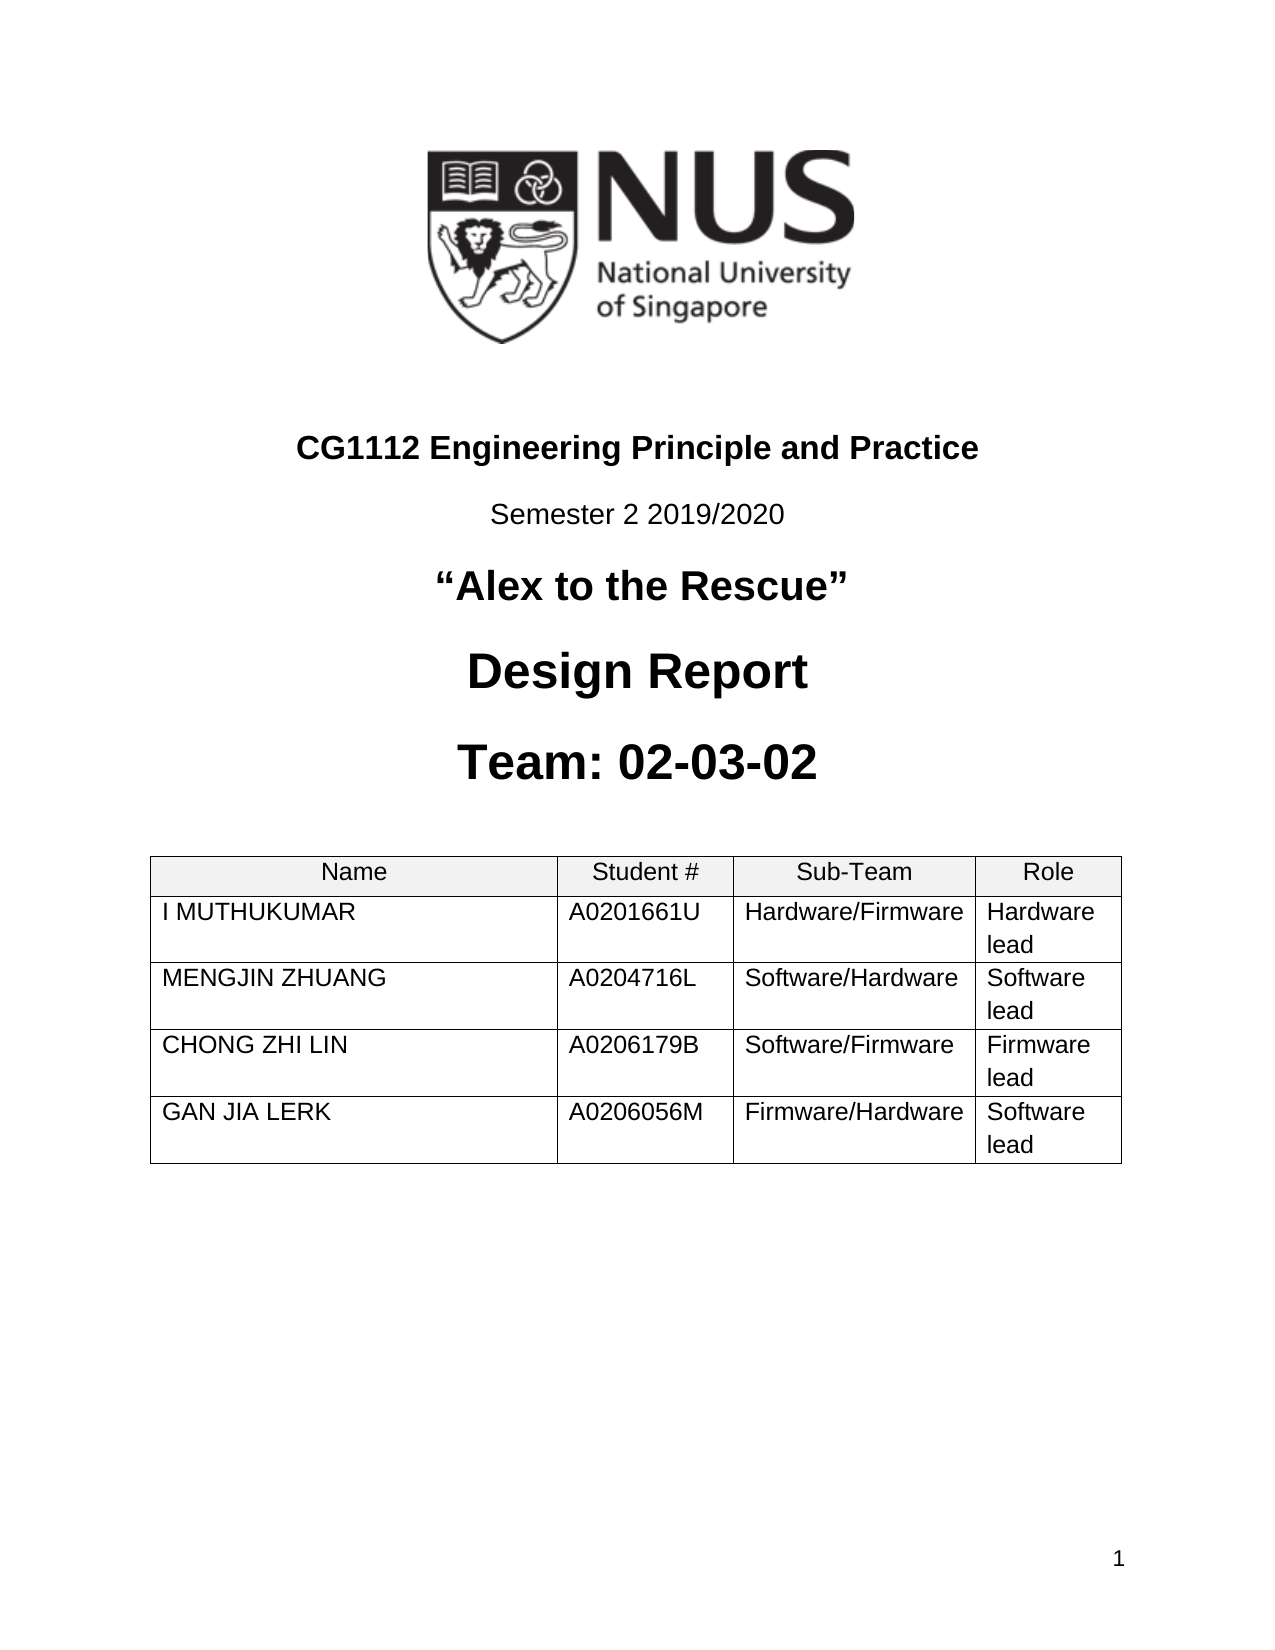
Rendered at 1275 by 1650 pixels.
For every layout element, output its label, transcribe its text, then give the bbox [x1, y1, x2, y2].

table_cell Software/Firmware [734, 1030, 975, 1096]
table_cell CHONG ZHI LIN [151, 1030, 557, 1096]
table_cell I MUTHUKUMAR [151, 897, 557, 962]
table_header Role [976, 857, 1121, 896]
text “Alex to the Rescue” [150, 561, 1125, 609]
table_cell A0206056M [558, 1097, 733, 1163]
table_header Student # [558, 857, 733, 896]
table_cell Hardware/Firmware [734, 897, 975, 962]
table_header Name [151, 857, 557, 896]
table_cell Hardware lead [976, 897, 1121, 962]
table_cell GAN JIA LERK [151, 1097, 557, 1163]
table_cell MENGJIN ZHUANG [151, 963, 557, 1029]
text Team: 02-03-02 [150, 732, 1125, 789]
table_cell A0201661U [558, 897, 733, 962]
picture [427, 150, 855, 344]
table_cell Firmware lead [976, 1030, 1121, 1096]
table_cell Software lead [976, 1097, 1121, 1163]
table_cell A0206179B [558, 1030, 733, 1096]
table_cell Firmware/Hardware [734, 1097, 975, 1163]
text Semester 2 2019/2020 [150, 497, 1125, 531]
text CG1112 Engineering Principle and Practice [150, 428, 1125, 467]
text Design Report [150, 641, 1125, 698]
table_cell Software/Hardware [734, 963, 975, 1029]
table_cell A0204716L [558, 963, 733, 1029]
table_cell Software lead [976, 963, 1121, 1029]
table_header Sub-Team [734, 857, 975, 896]
